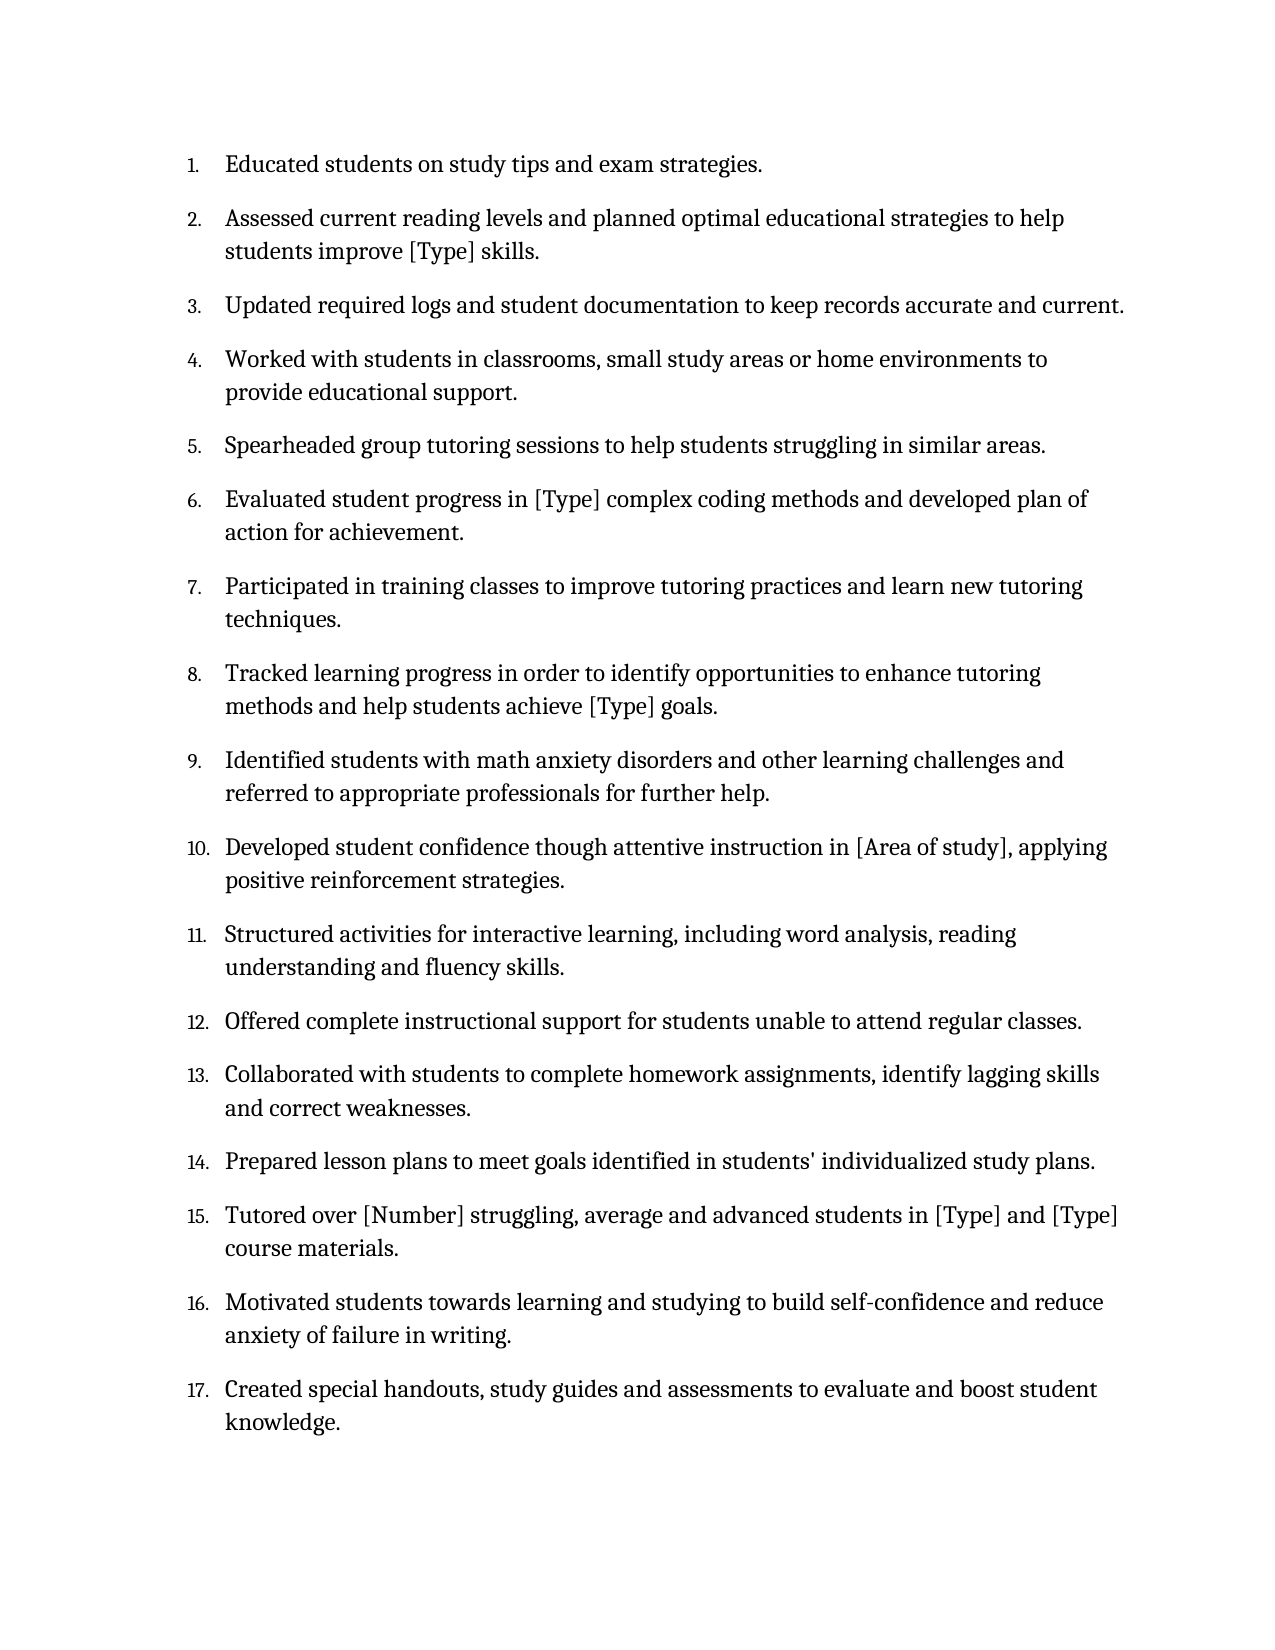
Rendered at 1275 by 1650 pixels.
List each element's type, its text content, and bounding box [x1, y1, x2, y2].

list Worked with students in classrooms, small study areas or home environments to provide educational support. [187, 344, 1125, 406]
list Created special handouts, study guides and assessments to evaluate and boost student knowledge. [187, 1375, 1125, 1437]
list Developed student confidence though attentive instruction in [Area of study], applying positive reinforcement strategies. [187, 833, 1125, 894]
list Identified students with math anxiety disorders and other learning challenges and referred to appropriate professionals for further help. [187, 746, 1125, 808]
list Assessed current reading levels and planned optimal educational strategies to help students improve [Type] skills. [187, 204, 1125, 266]
list Offered complete instructional support for students unable to attend regular classes. [187, 1007, 1125, 1035]
list Prepared lesson plans to meet goals identified in students' individualized study plans. [187, 1147, 1125, 1176]
list Motivated students towards learning and studying to build self-confidence and reduce anxiety of failure in writing. [187, 1288, 1125, 1350]
list Spearheaded group tutoring sessions to help students struggling in similar areas. [187, 431, 1125, 460]
list Evaluated student progress in [Type] complex coding methods and developed plan of action for achievement. [187, 485, 1125, 547]
list Participated in training classes to improve tutoring practices and learn new tutoring techniques. [187, 572, 1125, 634]
list Collaborated with students to complete homework assignments, identify lagging skills and correct weaknesses. [187, 1060, 1125, 1122]
list Tracked learning progress in order to identify opportunities to enhance tutoring methods and help students achieve [Type] goals. [187, 659, 1125, 721]
list Structured activities for interactive learning, including word analysis, reading understanding and fluency skills. [187, 920, 1125, 981]
list Tutored over [Number] struggling, average and advanced students in [Type] and [Type] course materials. [187, 1201, 1125, 1263]
list Updated required logs and student documentation to keep records accurate and current. [187, 291, 1125, 319]
list Educated students on study tips and exam strategies. [187, 150, 1125, 179]
